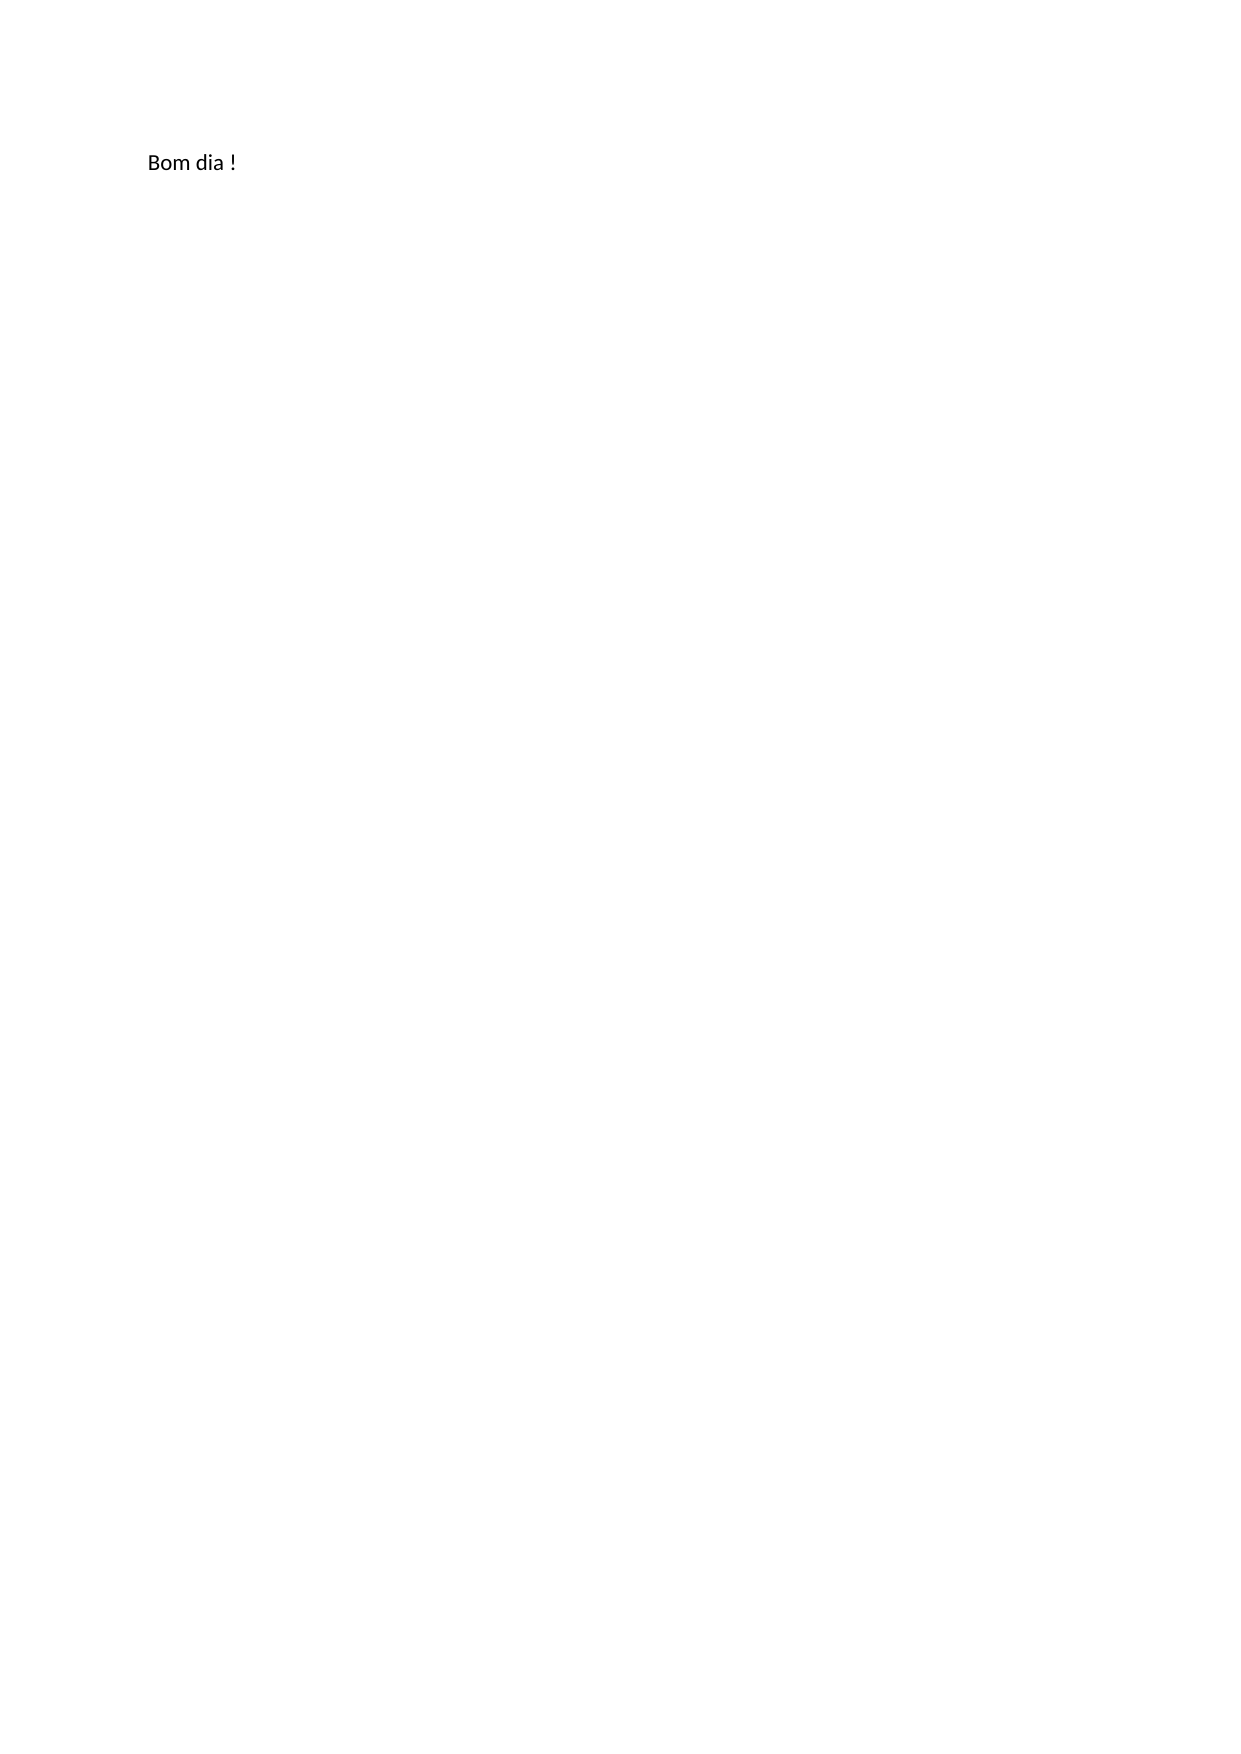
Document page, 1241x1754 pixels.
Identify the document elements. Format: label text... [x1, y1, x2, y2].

text Bom dia ! [148, 148, 1093, 176]
